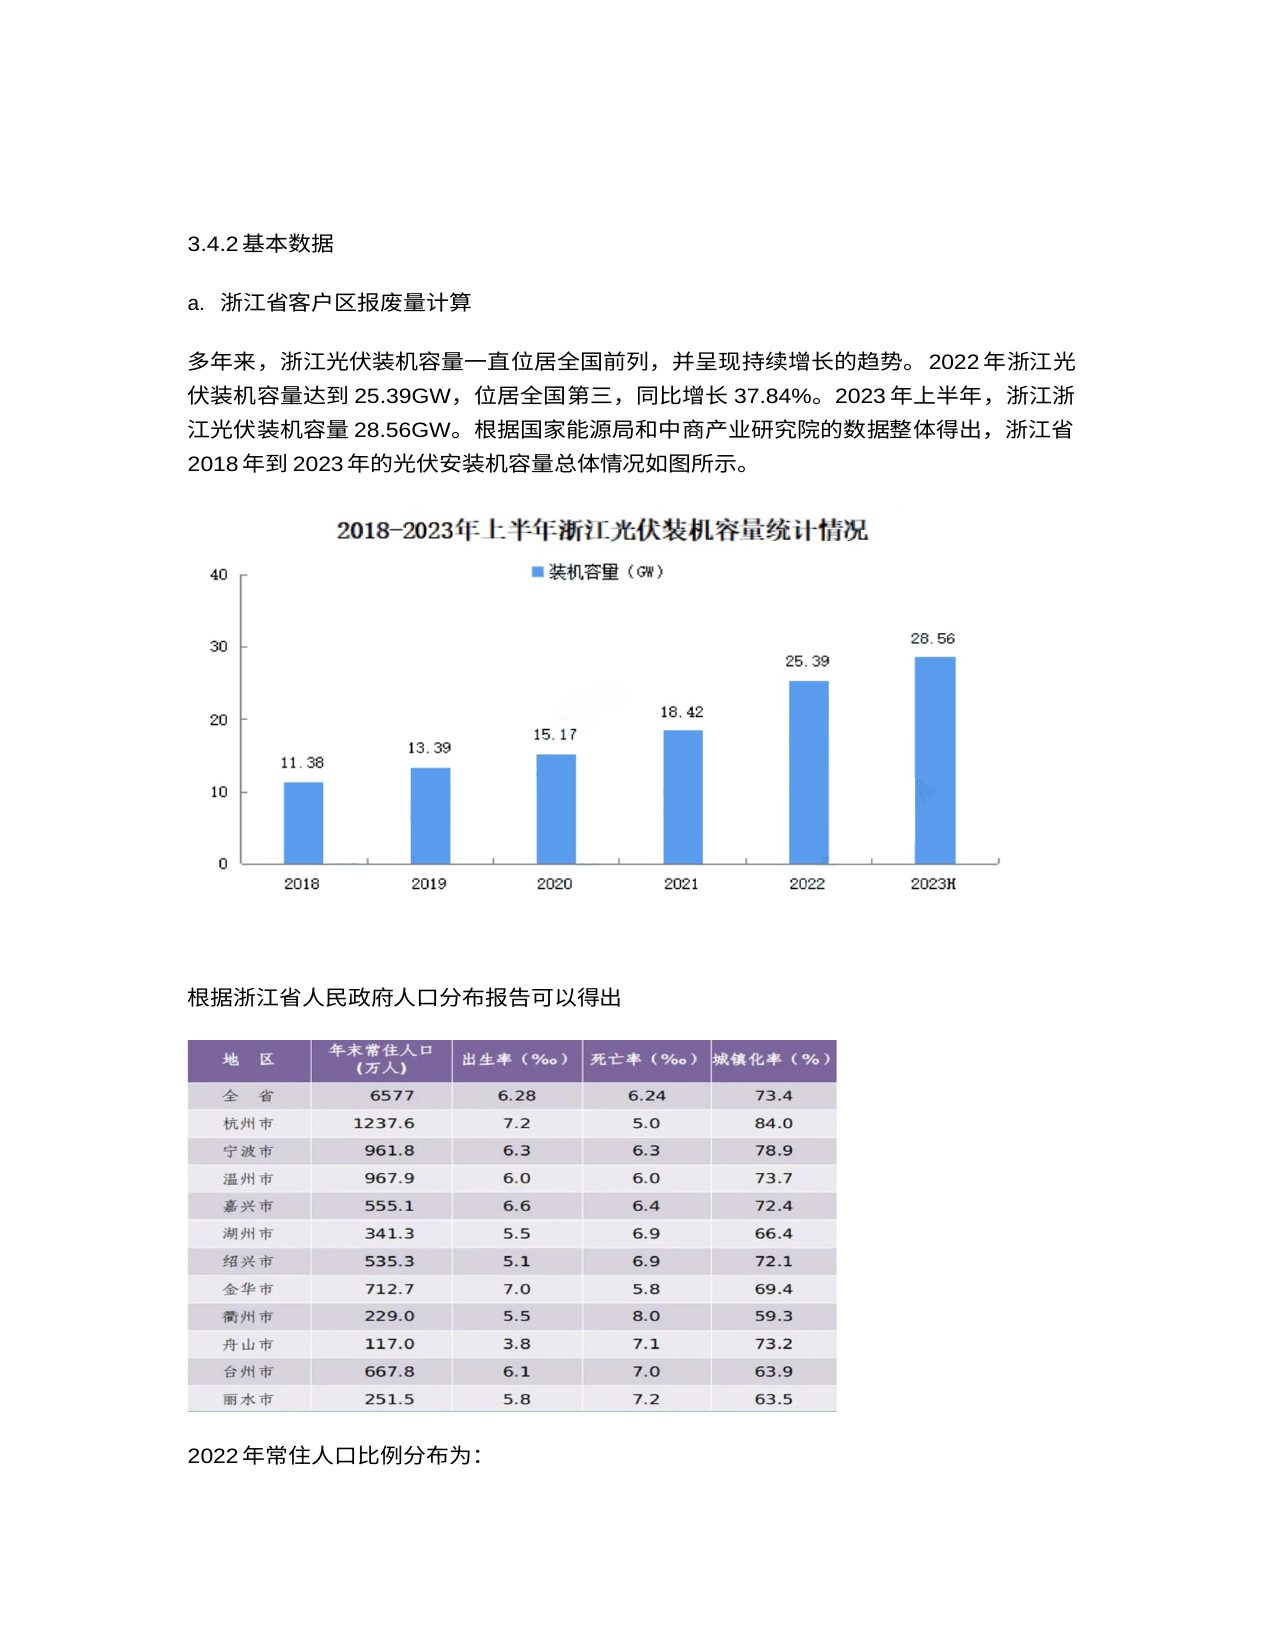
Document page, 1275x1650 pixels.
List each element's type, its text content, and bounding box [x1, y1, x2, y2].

picture [187, 1040, 837, 1412]
list 3.4.2基本数据 [187, 227, 1076, 257]
picture [187, 506, 1003, 901]
list 根据浙江省人民政府人口分布报告可以得出 [187, 981, 1076, 1011]
list 浙江省客户区报废量计算 [187, 286, 1076, 316]
list 2022年常住人口比例分布为： [187, 1439, 1076, 1469]
list 多年来，浙江光伏装机容量一直位居全国前列，并呈现持续增长的趋势。2022年浙江光伏装机容量达到25.39GW，位居全国第三，同比增长37.84%。2023年上半年，浙江浙江光伏装机容量28.56GW。根据国家能源局和中商产业研究院的数据整体得出，浙江省2018年到2023年的光伏安装机容量总体情况如图所示。 [187, 345, 1076, 477]
